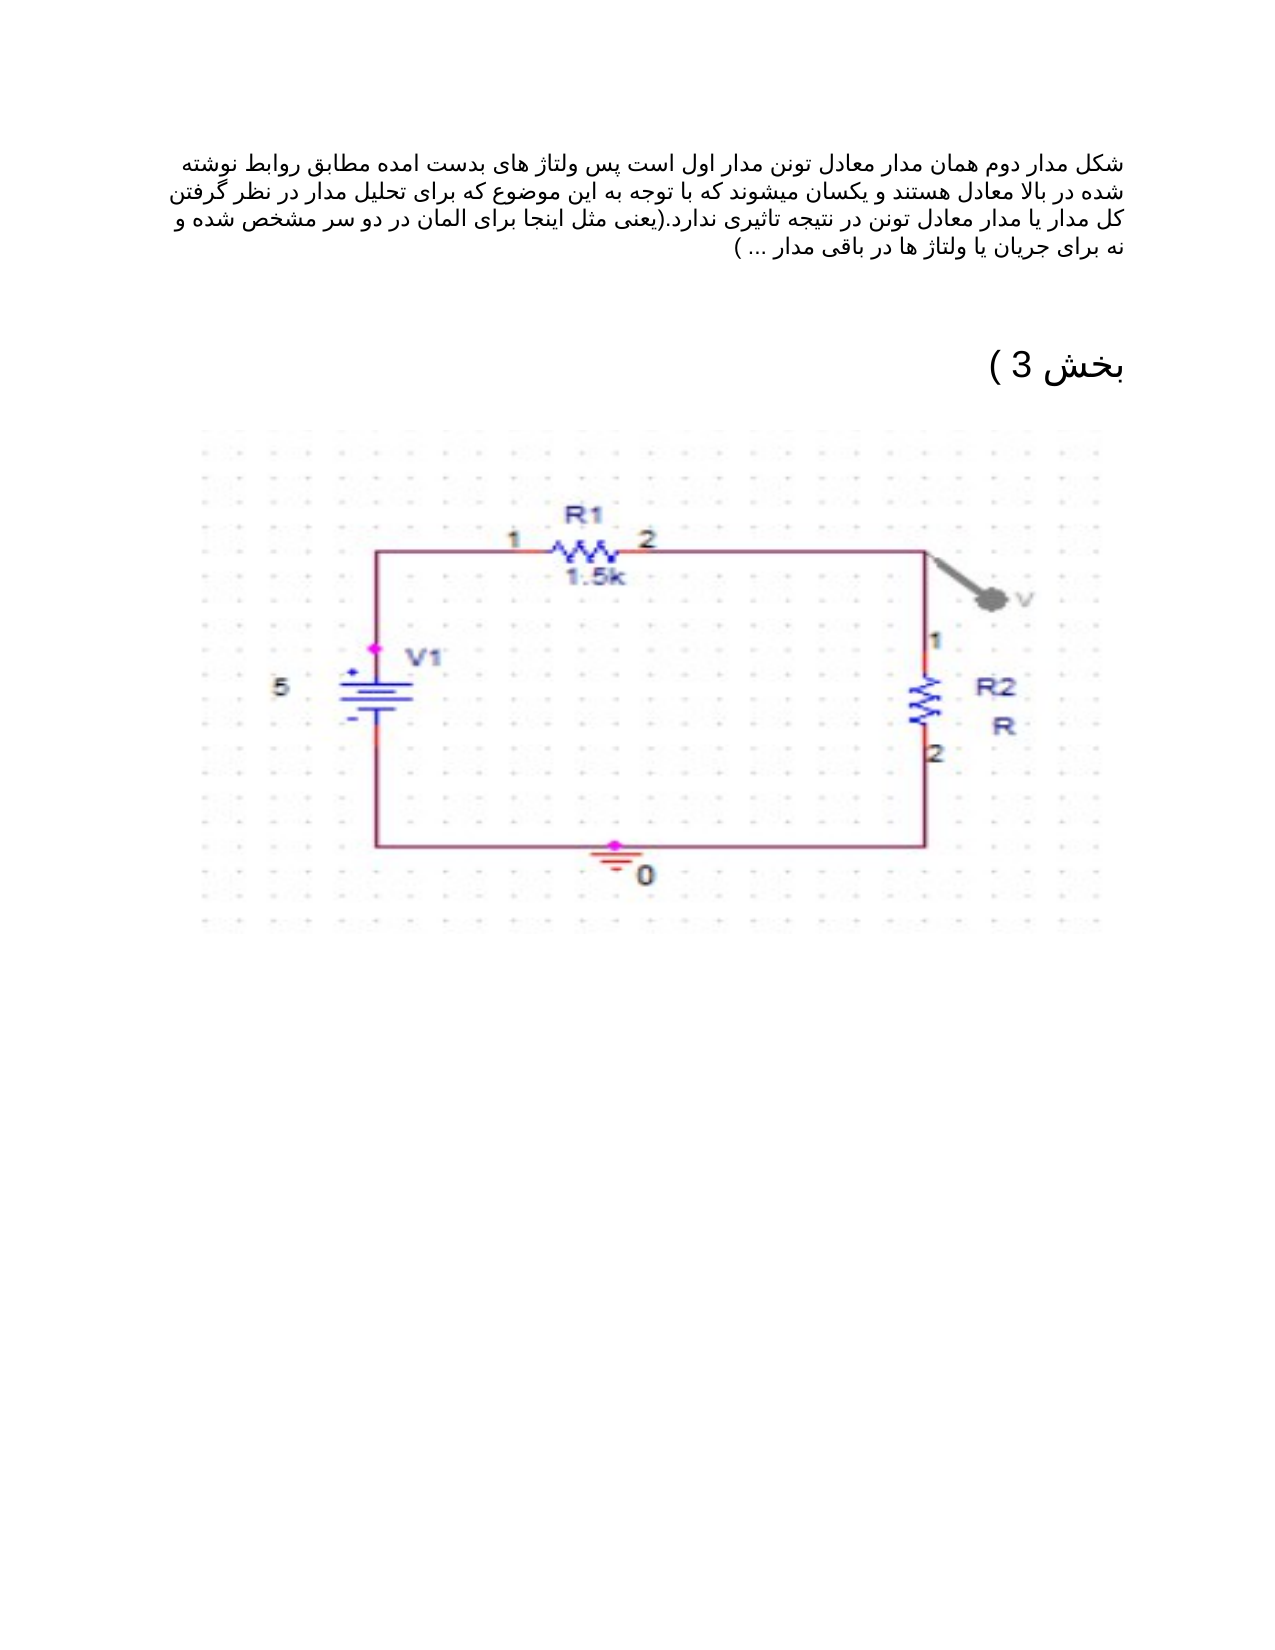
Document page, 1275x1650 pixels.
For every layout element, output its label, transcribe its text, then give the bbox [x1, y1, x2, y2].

text بخش 3 ) [150, 342, 1125, 385]
picture [181, 430, 1105, 934]
text شکل مدار دوم همان مدار معادل تونن مدار اول است پس ولتاژ های بدست امده مطابق روابط نوشته شده در بالا معادل هستند و یکسان میشوند که با توجه به این موضوع که برای تحلیل مدار در نظر گرفتن کل مدار یا مدار معادل تونن در نتیجه تاثیری ندارد.(یعنی مثل اینجا برای المان در دو سر مشخص شده و نه برای جریان یا ولتاژ ها در باقی مدار ... ) [150, 150, 1125, 259]
